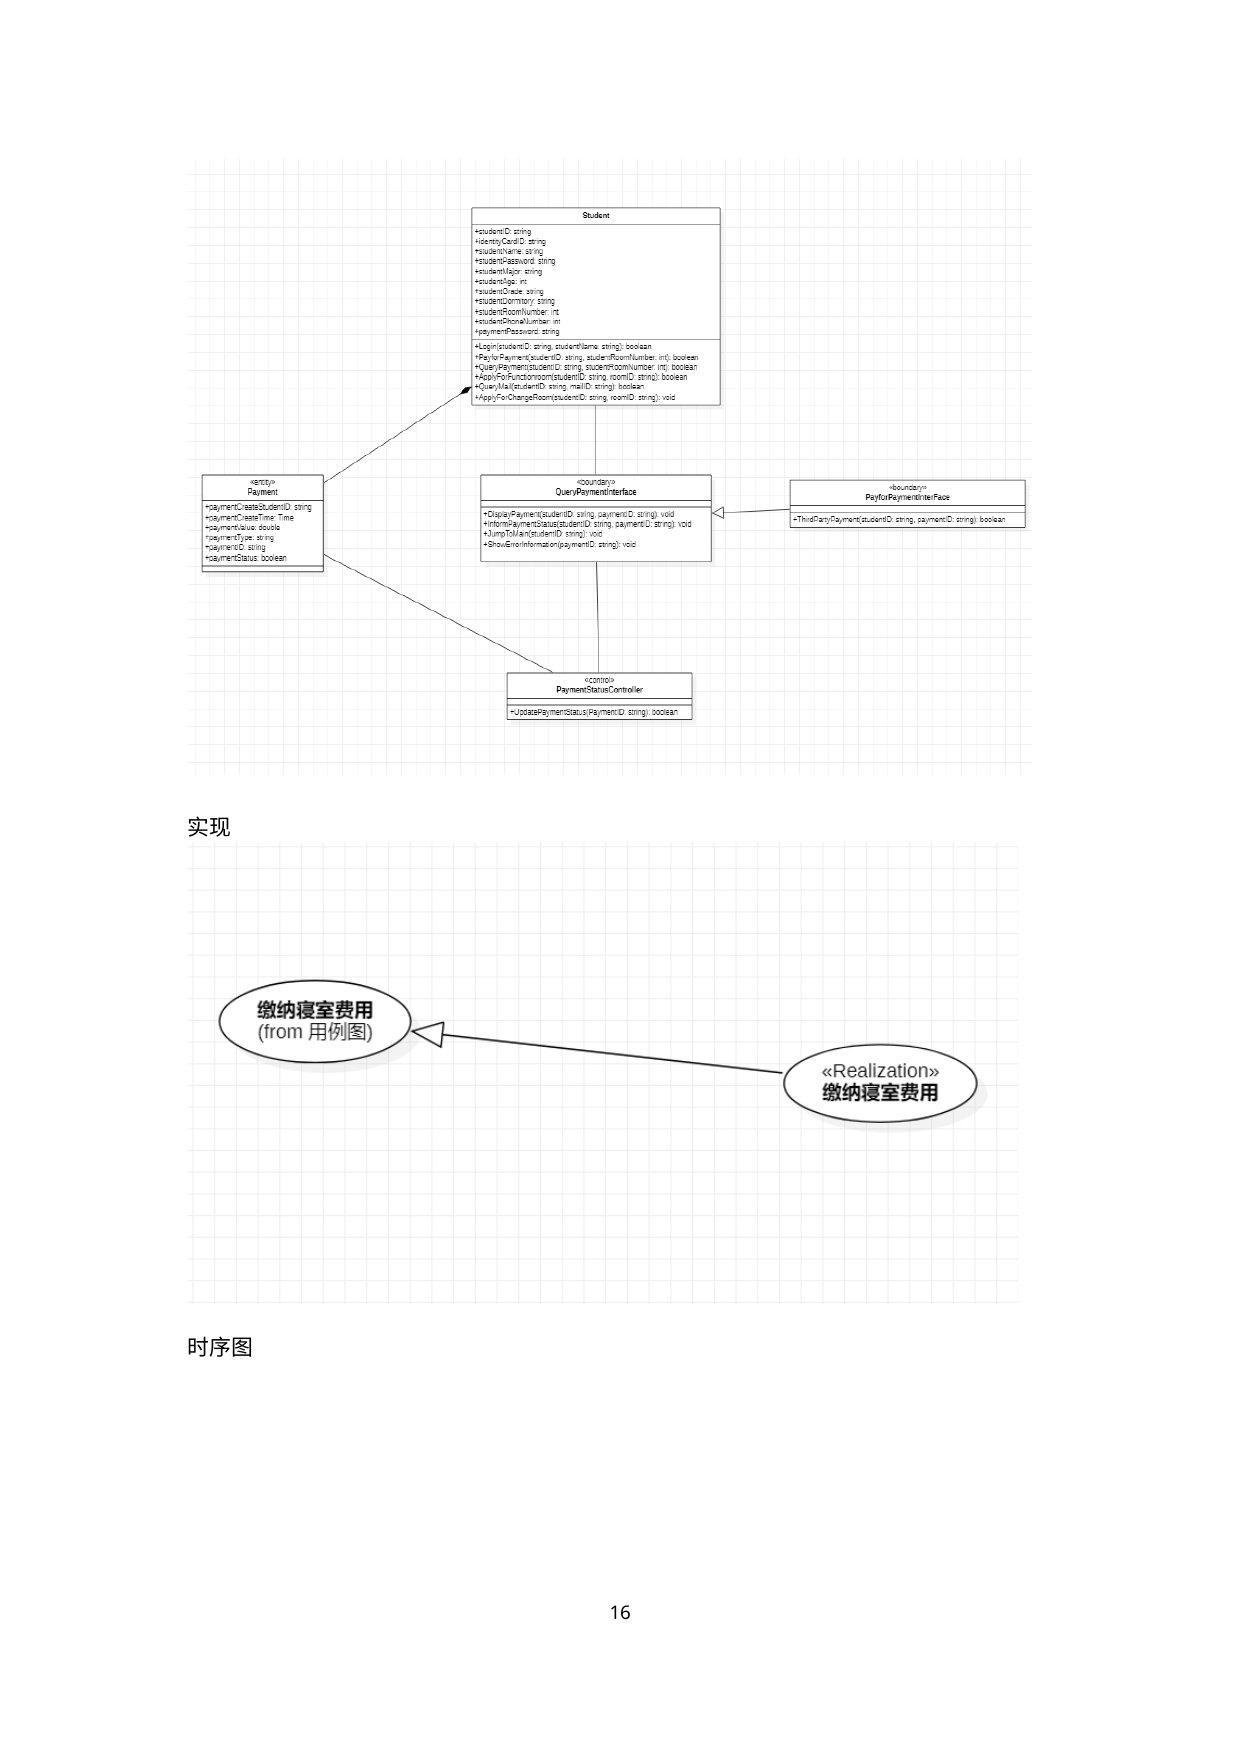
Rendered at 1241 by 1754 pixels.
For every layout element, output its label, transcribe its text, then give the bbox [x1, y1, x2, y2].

picture [187, 842, 1019, 1304]
text 时序图 [187, 1330, 1053, 1362]
picture [187, 159, 1033, 775]
text 实现 [187, 810, 1053, 842]
